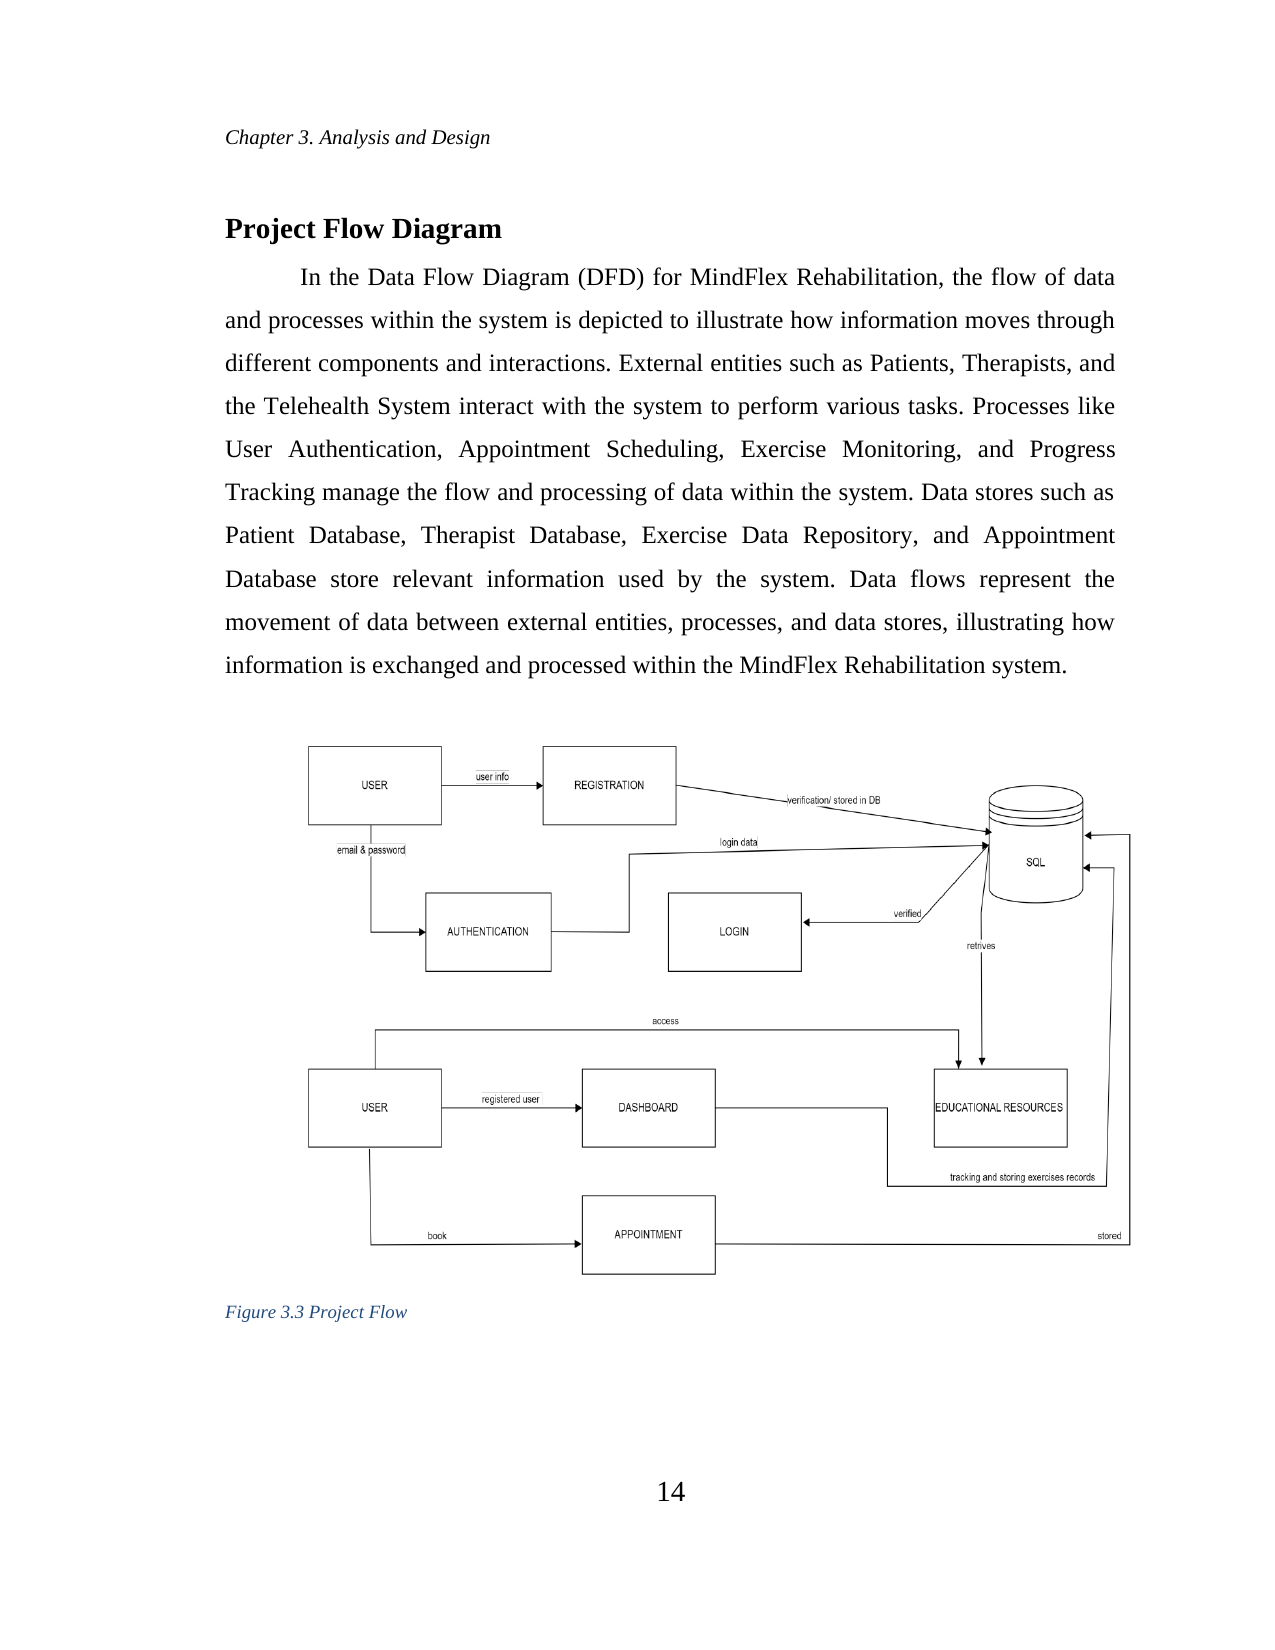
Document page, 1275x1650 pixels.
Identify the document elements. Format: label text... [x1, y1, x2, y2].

subtitle Project Flow Diagram [225, 212, 1116, 245]
picture [300, 736, 1144, 1284]
text In the Data Flow Diagram (DFD) for MindFlex Rehabilitation, the flow of data and processes within the system is depicted to illustrate how information moves through different components and interactions. External entities such as Patients, Therapists, and the Telehealth System interact with the system to perform various tasks. Processes like User Authentication, Appointment Scheduling, Exercise Monitoring, and Progress Tracking manage the flow and processing of data within the system. Data stores such as Patient Database, Therapist Database, Exercise Data Repository, and Appointment Database store relevant information used by the system. Data flows represent the movement of data between external entities, processes, and data stores, illustrating how information is exchanged and processed within the MindFlex Rehabilitation system. [225, 262, 1116, 679]
text Figure 3.3 Project Flow [225, 1301, 1116, 1322]
